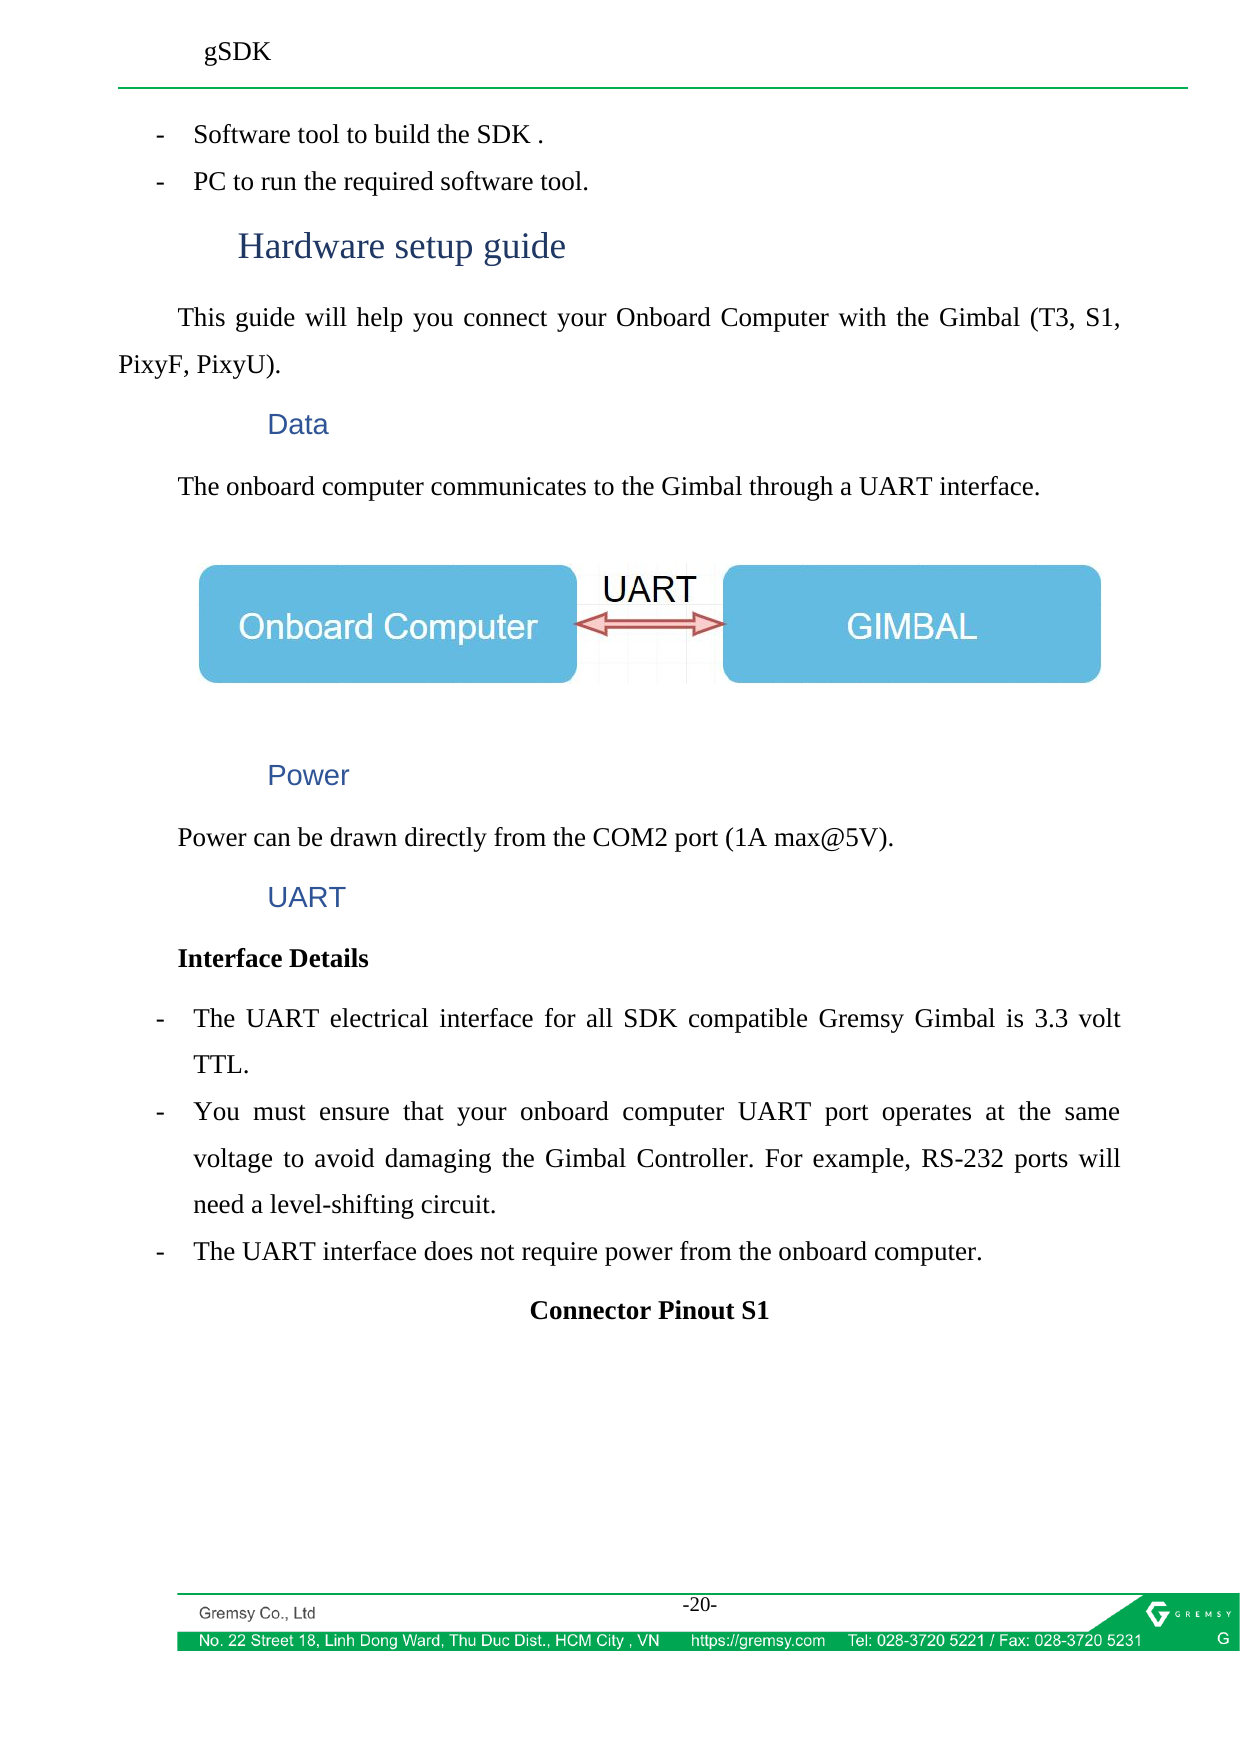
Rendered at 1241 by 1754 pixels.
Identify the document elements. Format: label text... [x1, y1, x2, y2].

text Power can be drawn directly from the COM2 port (1A max@5V). [118, 821, 1122, 852]
list The UART electrical interface for all SDK compatible Gremsy Gimbal is 3.3 volt TTL. [156, 1002, 1122, 1079]
list You must ensure that your onboard computer UART port operates at the same voltage to avoid damaging the Gimbal Controller. For example, RS-232 ports will need a level-shifting circuit. [156, 1095, 1122, 1219]
picture [177, 1593, 1240, 1651]
list PC to run the required software tool. [156, 165, 1122, 196]
text Hardware setup guide [178, 224, 1122, 267]
text Data [208, 407, 1122, 441]
text The onboard computer communicates to the Gimbal through a UART interface. [118, 470, 1122, 501]
text Connector Pinout S1 [118, 1294, 1122, 1325]
text UART [208, 880, 1122, 913]
list The UART interface does not require power from the onboard computer. [156, 1235, 1122, 1266]
text This guide will help you connect your Onboard Computer with the Gimbal (T3, S1, PixyF, PixyU). [118, 301, 1122, 379]
text Interface Details [118, 943, 1122, 974]
text Power [208, 758, 1122, 791]
picture [197, 563, 1103, 684]
list Software tool to build the SDK . [156, 118, 1122, 149]
